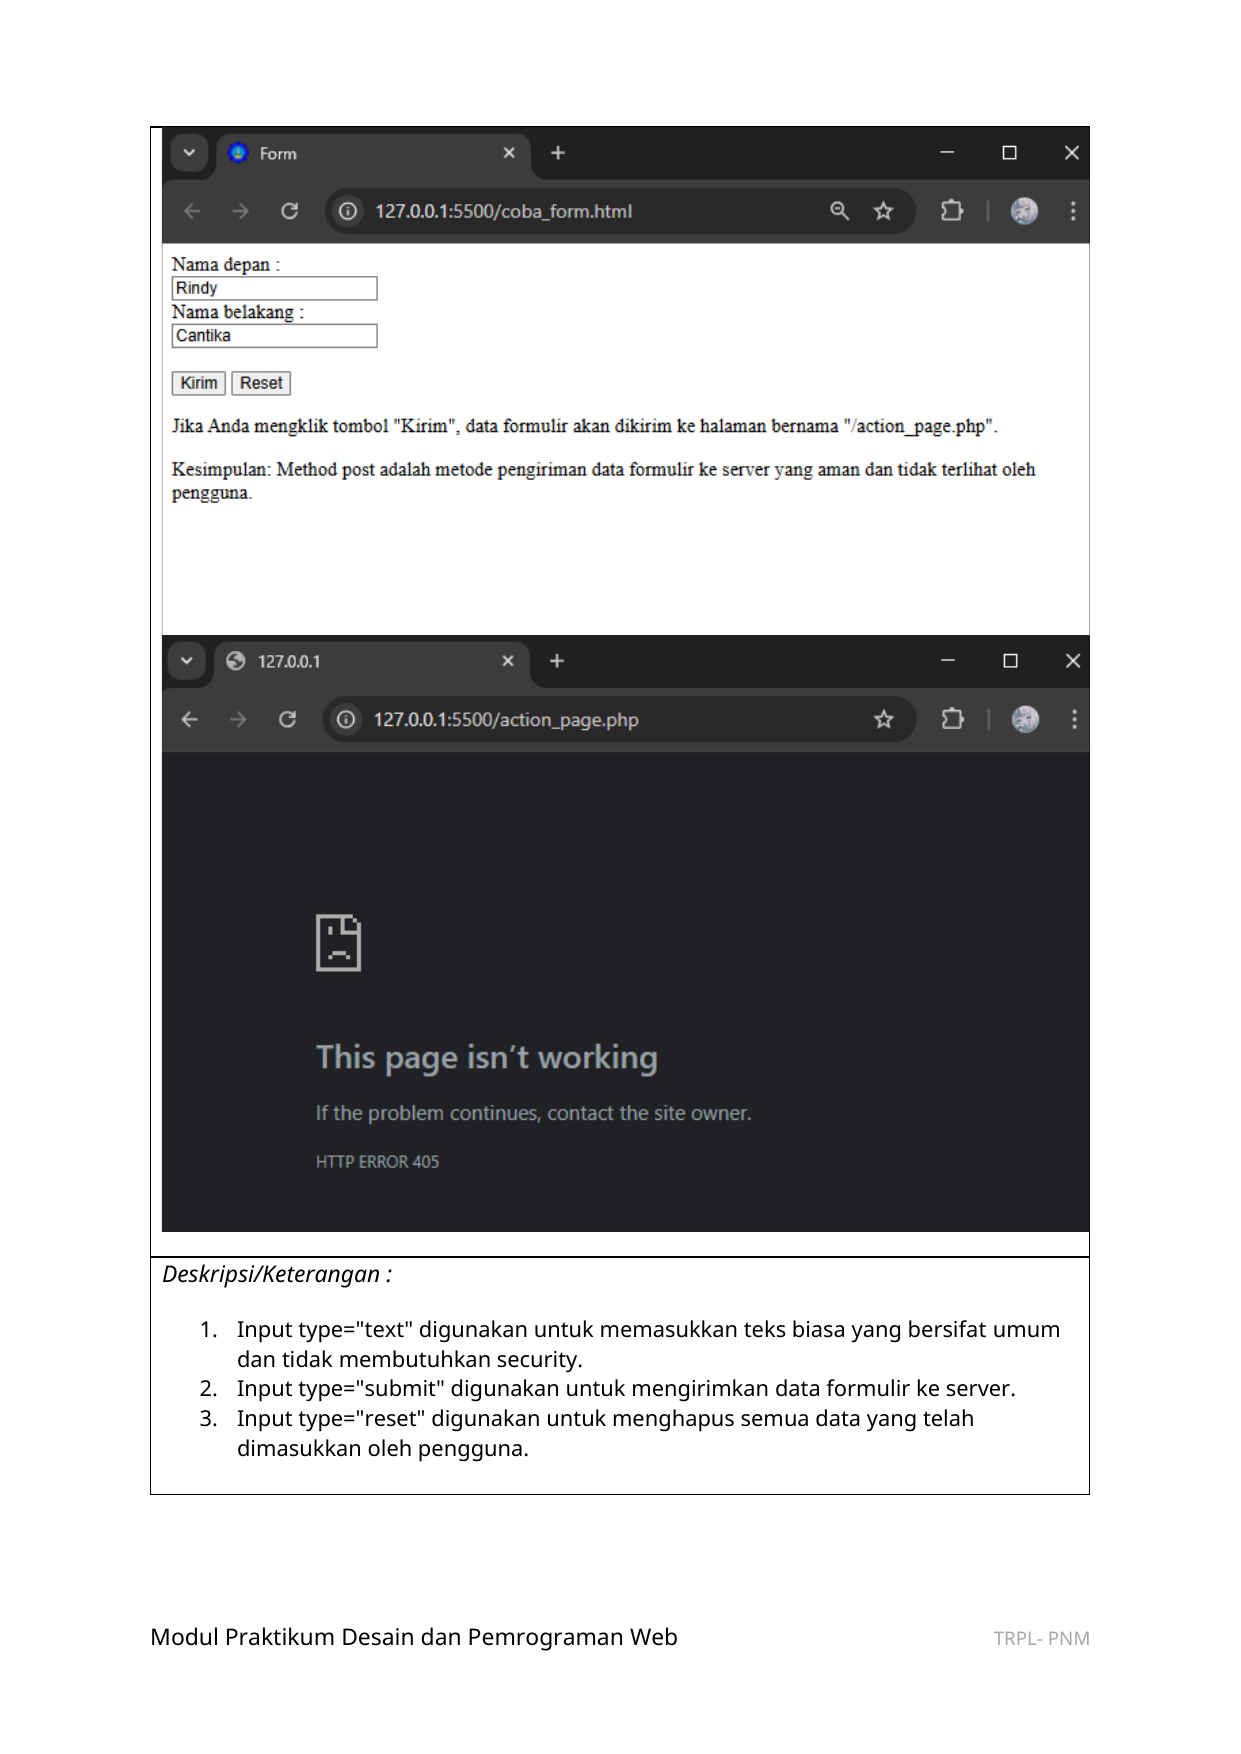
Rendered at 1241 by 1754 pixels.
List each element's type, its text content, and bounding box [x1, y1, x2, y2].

table_cell Hasil Tangkapan Layar : Target _blank Target _self Target _parent Target _top Method GET Method POST [151, 128, 1089, 1256]
table_cell Deskripsi/Keterangan : Input type="text" digunakan untuk memasukkan teks biasa yang bersifat umum dan tidak membutuhkan security. Input type="submit" digunakan untuk mengirimkan data formulir ke server. Input type="reset" digunakan untuk menghapus semua data yang telah dimasukkan oleh pengguna. [151, 1258, 1089, 1494]
picture [161, 127, 1090, 1232]
